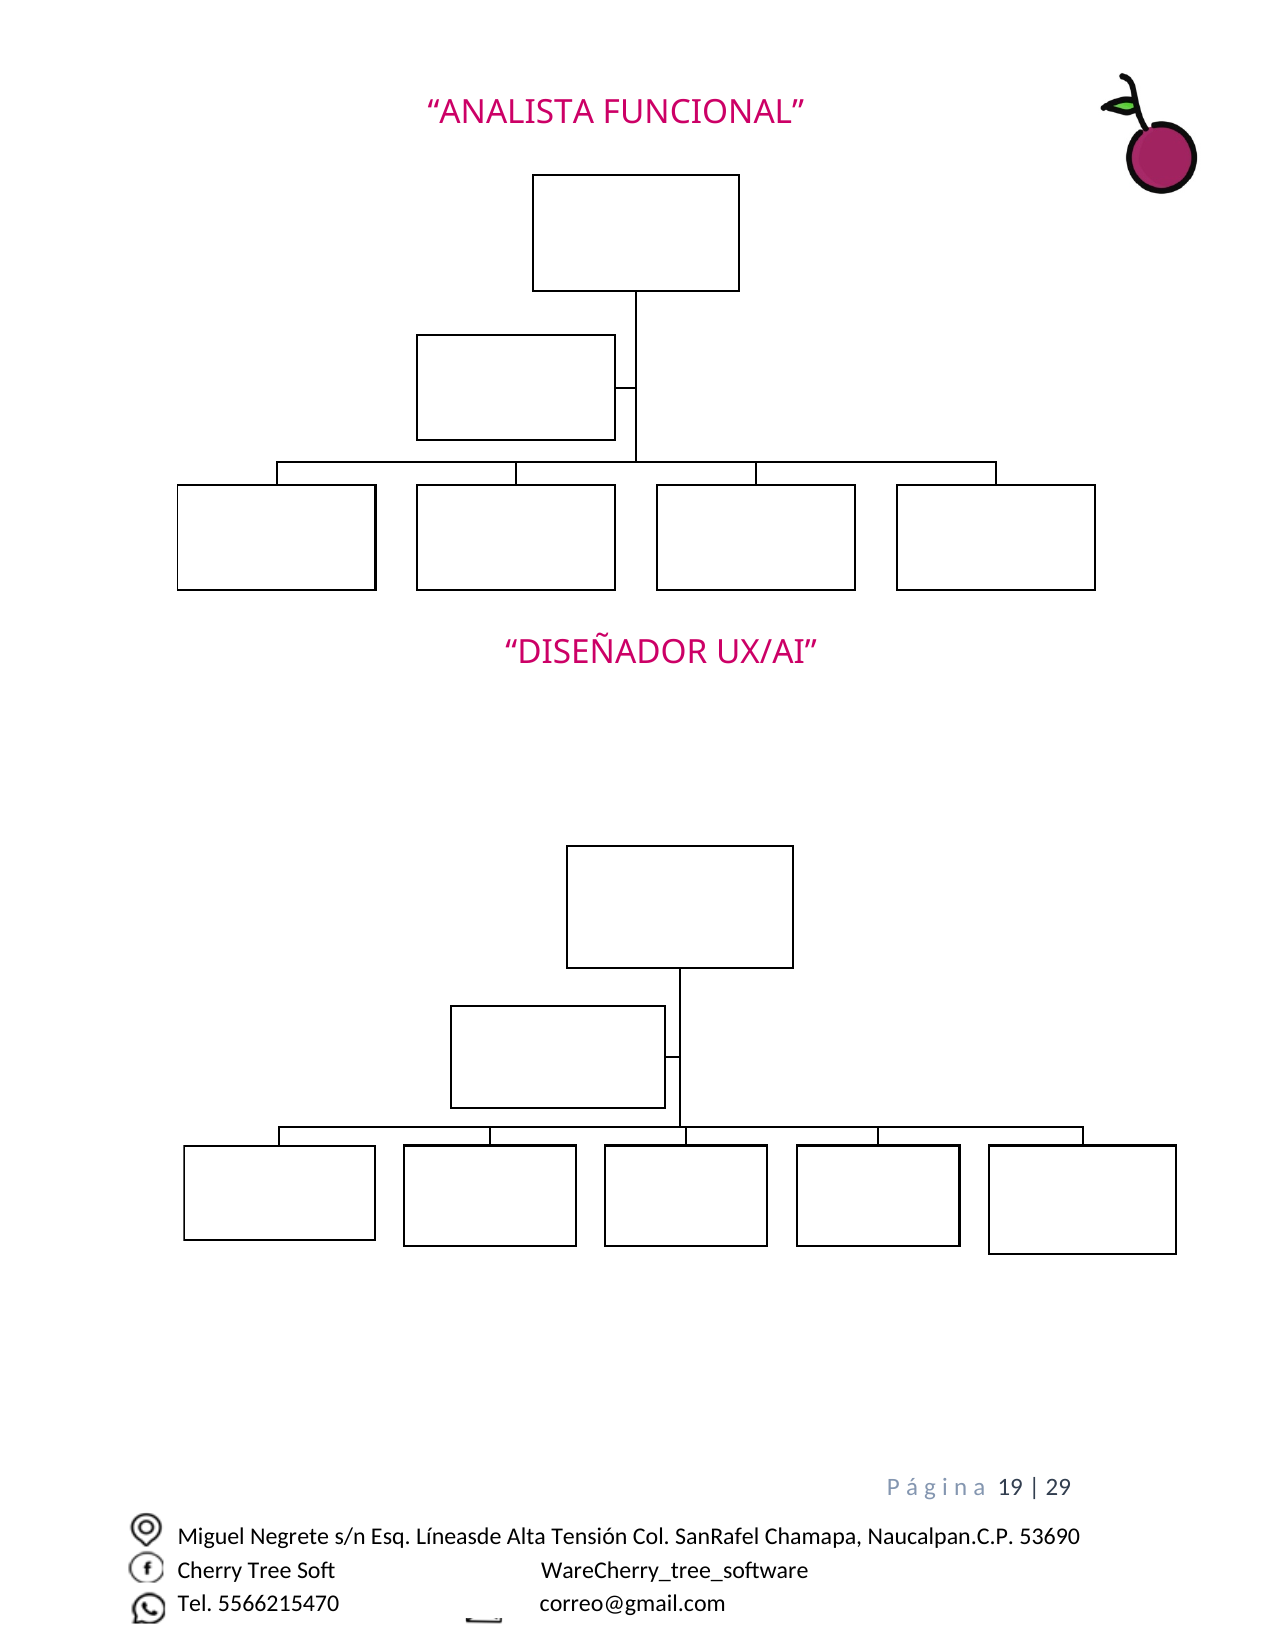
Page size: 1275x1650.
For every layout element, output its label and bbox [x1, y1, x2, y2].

picture [465, 1618, 503, 1628]
picture [127, 1512, 170, 1627]
picture [1097, 66, 1207, 196]
